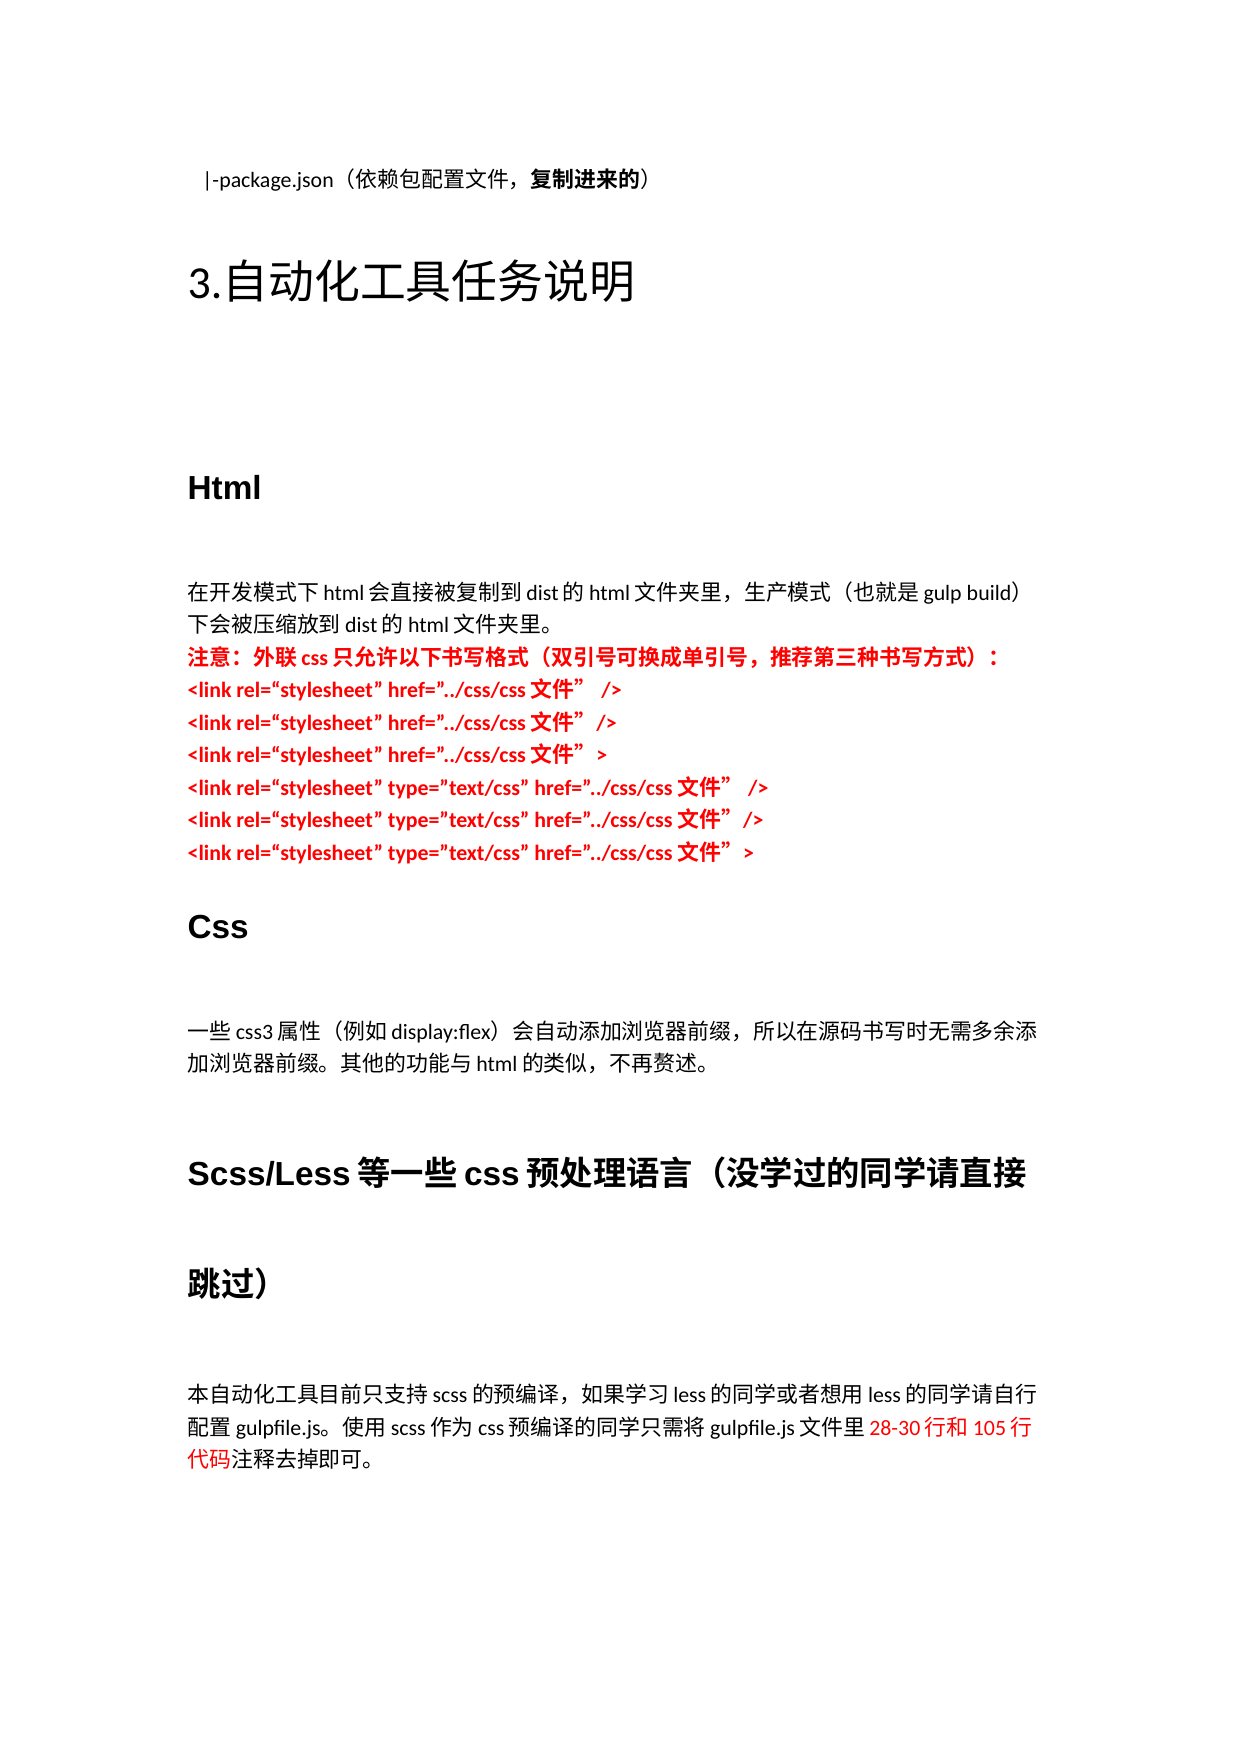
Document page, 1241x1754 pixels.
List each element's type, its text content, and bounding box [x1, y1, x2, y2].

text <link rel=“stylesheet” href=”../css/css文件”/> [187, 704, 1053, 737]
text <link rel=“stylesheet” type=”text/css” href=”../css/css文件”/> [187, 802, 1053, 834]
subtitle Scss/Less等一些css预处理语言（没学过的同学请直接跳过） [187, 1138, 1053, 1315]
text <link rel=“stylesheet” type=”text/css” href=”../css/css文件” /> [187, 769, 1053, 802]
text 本自动化工具目前只支持scss的预编译，如果学习less的同学或者想用less的同学请自行配置gulpfile.js。使用scss作为css预编译的同学只需将gulpfile.js文件里28-30行和105行代码注释去掉即可。 [187, 1377, 1053, 1474]
text 注意：外联css只允许以下书写格式（双引号可换成单引号，推荐第三种书写方式）： [187, 639, 1053, 672]
text 一些css3属性（例如display:flex）会自动添加浏览器前缀，所以在源码书写时无需多余添加浏览器前缀。其他的功能与html的类似，不再赘述。 [187, 1013, 1053, 1078]
text <link rel=“stylesheet” href=”../css/css文件”> [187, 737, 1053, 769]
subtitle Css [187, 894, 1053, 959]
text <link rel=“stylesheet” type=”text/css” href=”../css/css文件”> [187, 834, 1053, 867]
subtitle Html [187, 454, 1053, 519]
text 在开发模式下html会直接被复制到dist的html文件夹里，生产模式（也就是gulp build）下会被压缩放到dist的html文件夹里。 [187, 574, 1053, 639]
list |-package.json（依赖包配置文件，复制进来的） [187, 162, 1053, 194]
subtitle 自动化工具任务说明 [187, 230, 1053, 327]
text <link rel=“stylesheet” href=”../css/css文件” /> [187, 672, 1053, 704]
